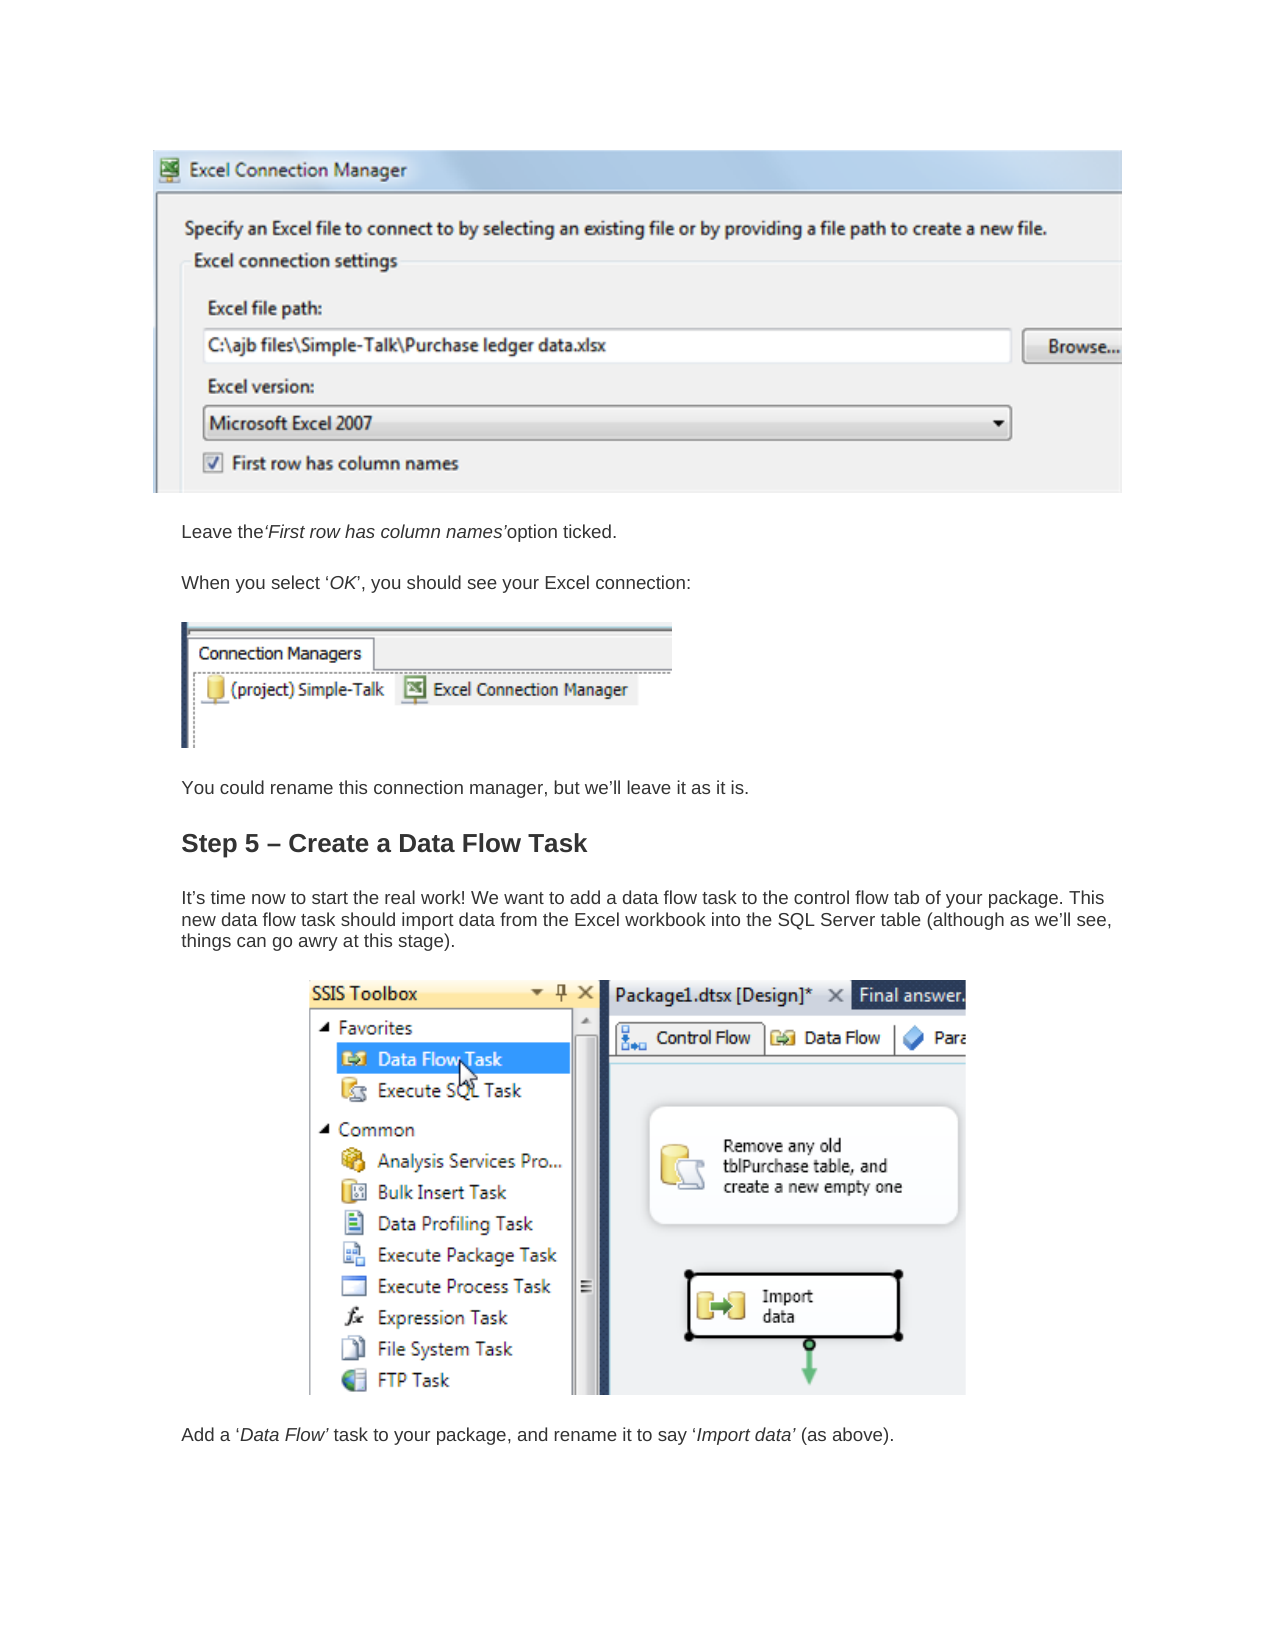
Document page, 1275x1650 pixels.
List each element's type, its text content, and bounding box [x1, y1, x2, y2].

picture [309, 980, 966, 1395]
text You could rename this connection manager, but we’ll leave it as it is. [181, 777, 1125, 798]
text Step 5 – Create a Data Flow Task [181, 828, 1125, 858]
picture [153, 150, 1122, 493]
text Leave the‘First row has column names’option ticked. [181, 521, 1125, 543]
picture [181, 622, 672, 748]
text Add a ‘Data Flow’ task to your package, and rename it to say ‘Import data’ (as above). [181, 1424, 1125, 1445]
text When you select ‘OK’, you should see your Excel connection: [181, 572, 1125, 594]
text It’s time now to start the real work! We want to add a data flow task to the control flow tab of your package. This new data flow task should import data from the Excel workbook into the SQL Server table (although as we’ll see, things can go awry at this stage). [181, 887, 1125, 951]
